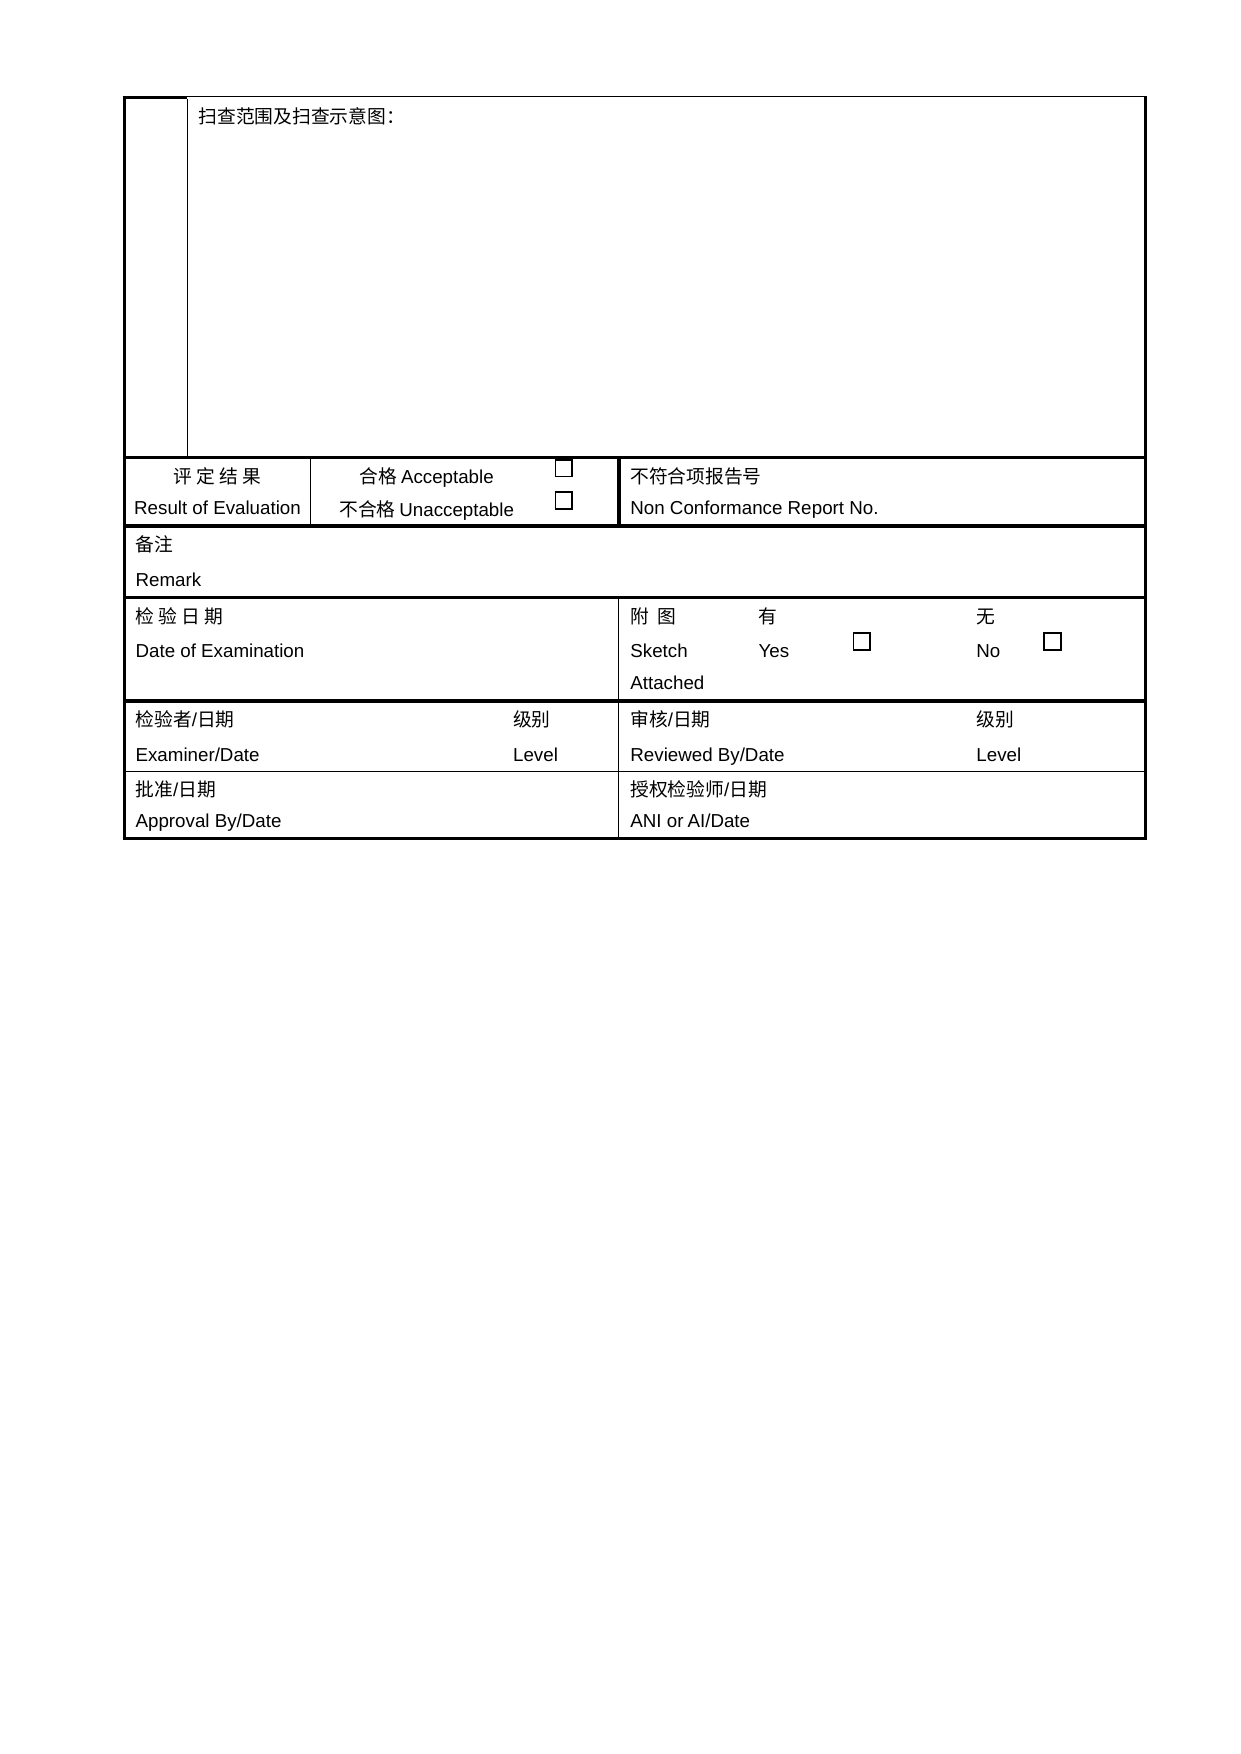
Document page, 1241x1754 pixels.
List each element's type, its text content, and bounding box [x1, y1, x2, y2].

table_cell 授权检验师/日期 [619, 772, 1144, 804]
table_cell 附 图 [619, 599, 747, 631]
table_cell [840, 599, 965, 699]
table_cell Yes [747, 631, 840, 699]
table_cell Examiner/Date [126, 735, 502, 771]
table_cell 无 [965, 599, 1031, 631]
table_cell 检验者/日期 [126, 703, 502, 735]
table_cell [1031, 703, 1144, 771]
table_cell Result of Evaluation [126, 492, 310, 524]
table_cell 批准/日期 [126, 772, 618, 804]
table_cell Non Conformance Report No. [621, 492, 1144, 524]
table_cell 合格Acceptable [311, 459, 542, 492]
table_cell Approval By/Date [126, 804, 618, 837]
table_cell Level [502, 735, 573, 771]
table_cell [310, 599, 618, 699]
table_cell 级别 [965, 703, 1031, 735]
table_cell 检 验 日 期 [126, 599, 310, 631]
table_cell [231, 528, 1144, 596]
table_cell [543, 492, 617, 524]
table_cell [1031, 599, 1144, 699]
table_cell No [965, 631, 1031, 699]
table_cell 备注 [126, 528, 231, 560]
table_cell 审核/日期 [619, 703, 965, 735]
table_cell Date of Examination [126, 631, 310, 699]
table_cell Reviewed By/Date [619, 735, 965, 771]
table_cell Remark [126, 560, 231, 596]
table_cell 扫查范围及扫查示意图： [187, 97, 1144, 456]
table_cell Level [965, 735, 1031, 771]
table_cell 有 [747, 599, 840, 631]
table_cell 级别 [502, 703, 573, 735]
table_cell [573, 703, 618, 771]
table_cell 不合格Unacceptable [311, 492, 542, 524]
table_cell 不符合项报告号 [621, 459, 1144, 492]
table_cell Sketch Attached [619, 631, 747, 699]
table_cell [543, 459, 617, 492]
table_cell ANI or AI/Date [619, 804, 1144, 837]
table_cell 评 定 结 果 [126, 459, 310, 492]
